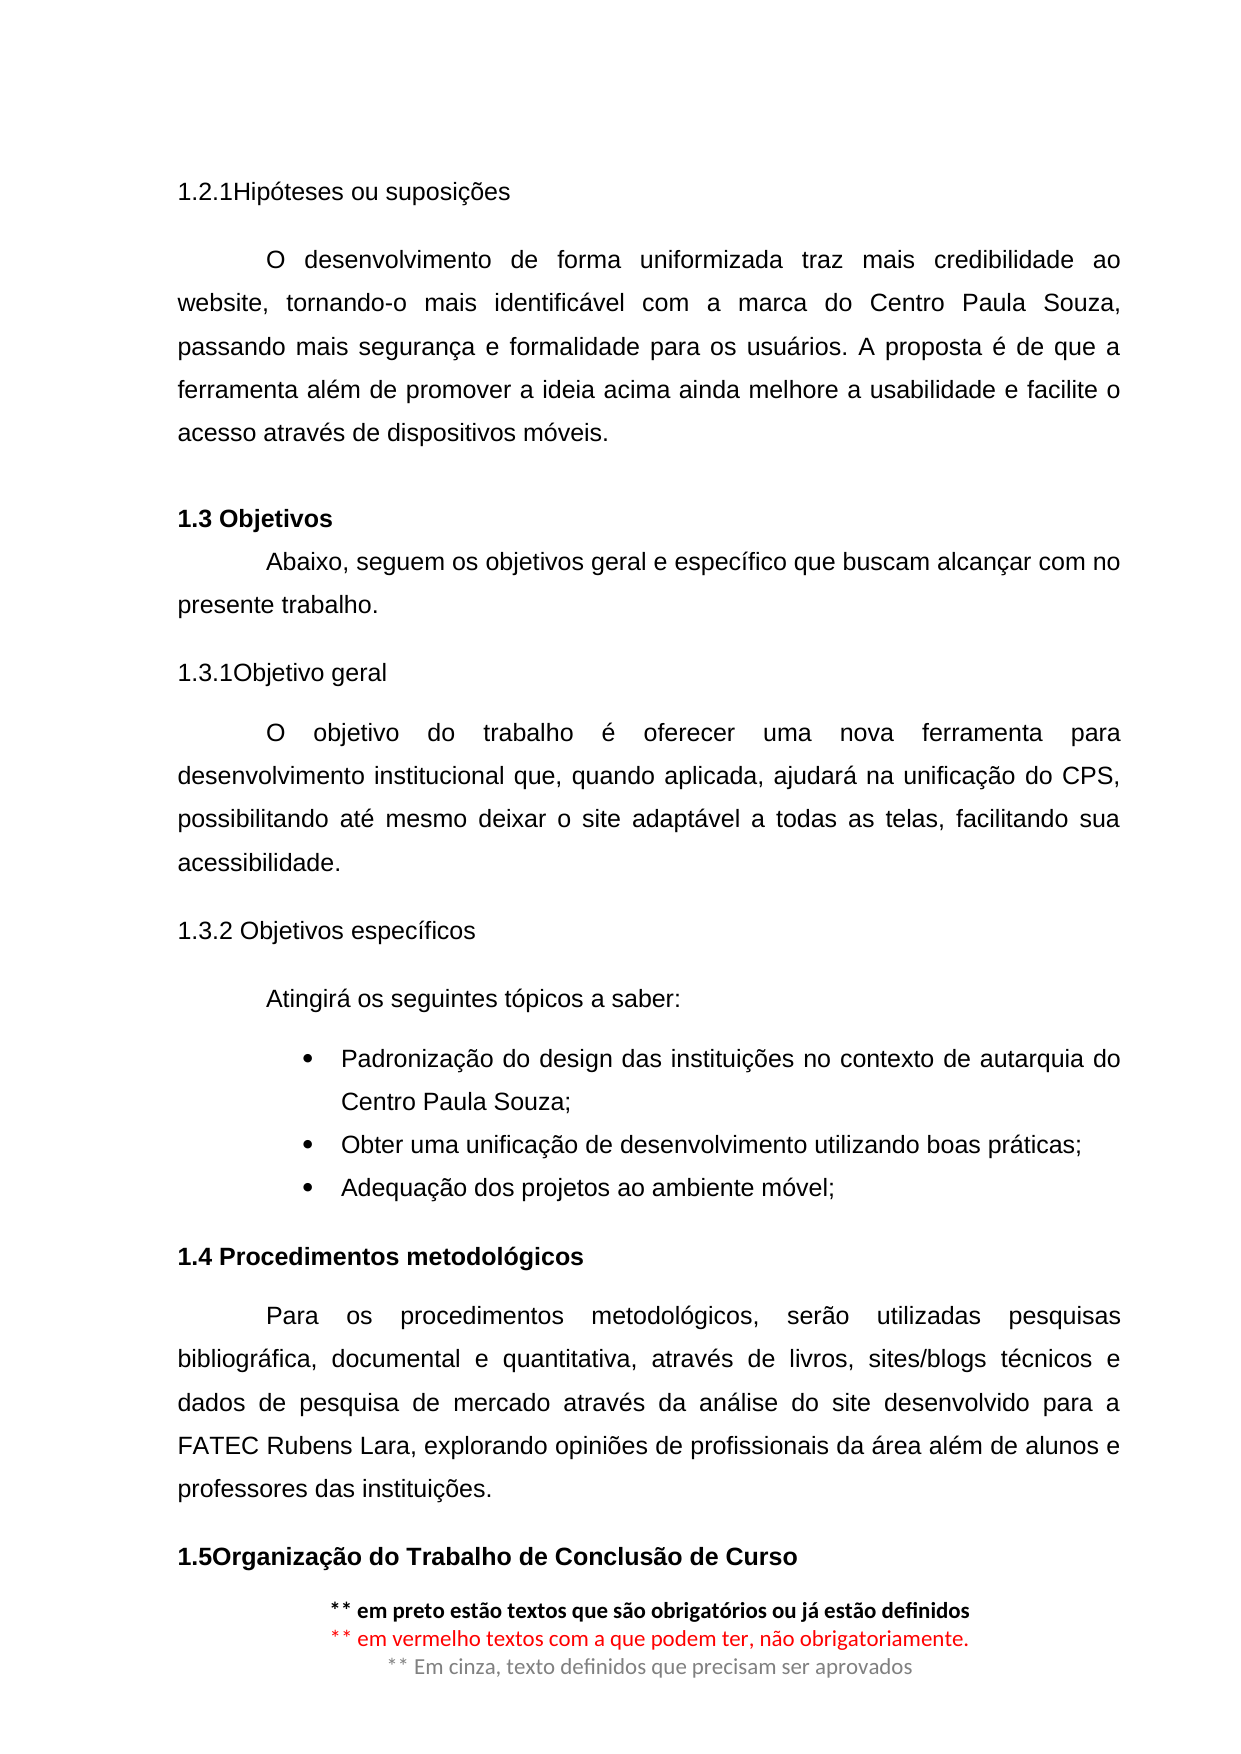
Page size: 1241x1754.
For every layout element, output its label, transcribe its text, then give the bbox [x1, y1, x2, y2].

text 1.5Organização do Trabalho de Conclusão de Curso [177, 1542, 1122, 1571]
text Para os procedimentos metodológicos, serão utilizadas pesquisas bibliográfica, documental e quantitativa, através de livros, sites/blogs técnicos e dados de pesquisa de mercado através da análise do site desenvolvido para a FATEC Rubens Lara, explorando opiniões de profissionais da área além de alunos e professores das instituições. [177, 1301, 1122, 1502]
list Obter uma unificação de desenvolvimento utilizando boas práticas; [303, 1130, 1122, 1159]
list Adequação dos projetos ao ambiente móvel; [303, 1173, 1122, 1202]
text 1.2.1Hipóteses ou suposições [177, 177, 1122, 206]
text Abaixo, seguem os objetivos geral e específico que buscam alcançar com no presente trabalho. [177, 547, 1122, 619]
list Padronização do design das instituições no contexto de autarquia do Centro Paula Souza; [303, 1044, 1122, 1116]
text O desenvolvimento de forma uniformizada traz mais credibilidade ao website, tornando-o mais identificável com a marca do Centro Paula Souza, passando mais segurança e formalidade para os usuários. A proposta é de que a ferramenta além de promover a ideia acima ainda melhore a usabilidade e facilite o acesso através de dispositivos móveis. [177, 245, 1122, 447]
text O objetivo do trabalho é oferecer uma nova ferramenta para desenvolvimento institucional que, quando aplicada, ajudará na unificação do CPS, possibilitando até mesmo deixar o site adaptável a todas as telas, facilitando sua acessibilidade. [177, 718, 1122, 876]
text 1.3.1Objetivo geral [177, 658, 1122, 687]
text 1.4 Procedimentos metodológicos [177, 1241, 1122, 1270]
text 1.3.2 Objetivos específicos [177, 916, 1122, 944]
text Atingirá os seguintes tópicos a saber: [177, 984, 1122, 1013]
text 1.3 Objetivos [177, 504, 1122, 533]
